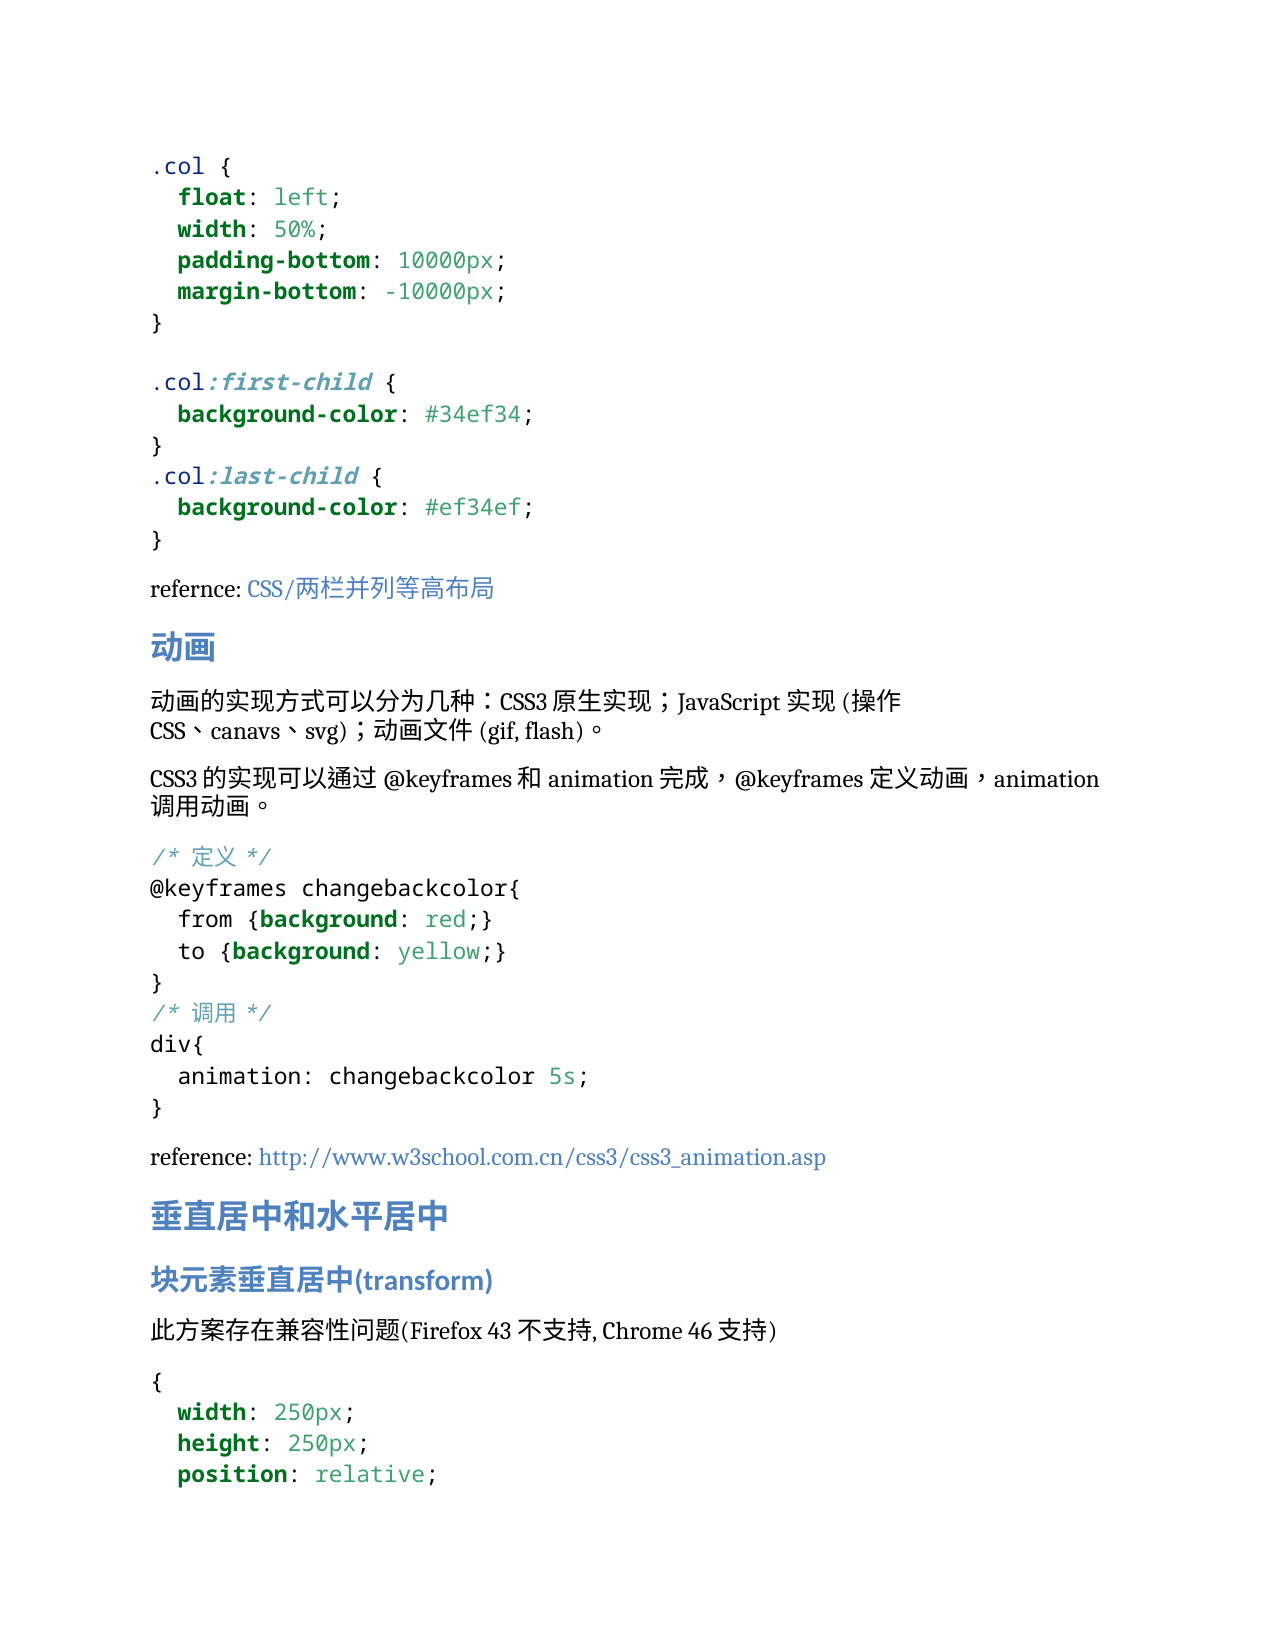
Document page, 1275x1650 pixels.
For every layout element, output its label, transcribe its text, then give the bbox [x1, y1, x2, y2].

subtitle 块元素垂直居中(transform) [150, 1259, 1125, 1298]
text CSS3 的实现可以通过 @keyframes 和 animation 完成，@keyframes 定义动画，animation 调用动画。 [150, 764, 1125, 822]
text 动画的实现方式可以分为几种：CSS3 原生实现；JavaScript 实现 (操作 CSS、canavs、svg)；动画文件 (gif, flash)。 [150, 688, 1125, 746]
text 此方案存在兼容性问题(Firefox 43 不支持, Chrome 46 支持) [150, 1317, 1125, 1346]
text /* 定义 */ @keyframes changebackcolor{ from {background: red;} to {background: yellow;} } /* 调用 */ div{ animation: changebackcolor 5s; } [150, 841, 1125, 1122]
text reference: http://www.w3school.com.cn/css3/css3_animation.asp [150, 1143, 1125, 1172]
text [150, 150, 1125, 554]
subtitle 垂直居中和水平居中 [150, 1192, 1125, 1238]
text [150, 1365, 1125, 1490]
subtitle 动画 [150, 624, 1125, 669]
text refernce: CSS/两栏并列等高布局 [150, 574, 1125, 603]
